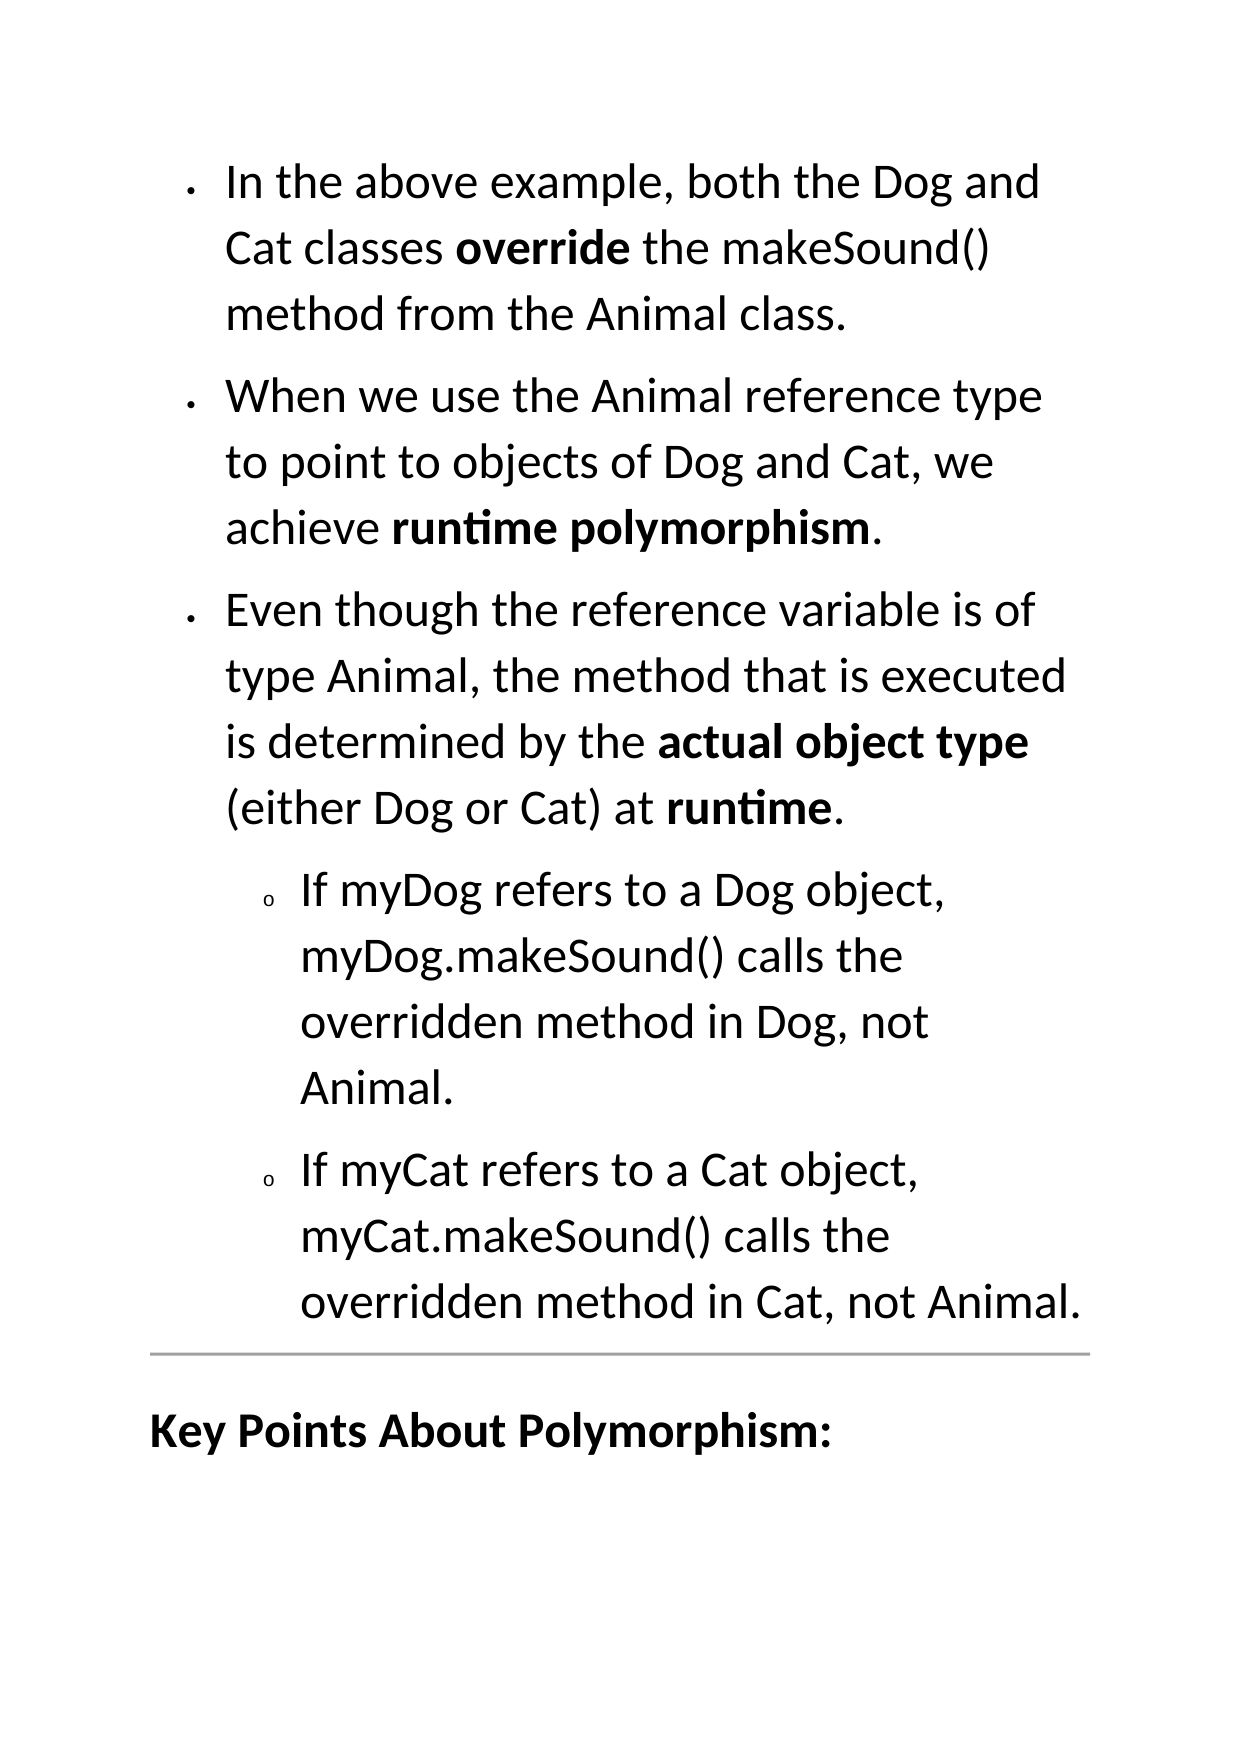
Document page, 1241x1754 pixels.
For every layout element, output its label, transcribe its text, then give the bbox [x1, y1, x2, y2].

list If myDog refers to a Dog object, myDog.makeSound() calls the overridden method in Dog, not Animal. [262, 858, 1090, 1117]
list When we use the Animal reference type to point to objects of Dog and Cat, we achieve runtime polymorphism. [187, 364, 1090, 557]
list If myCat refers to a Cat object, myCat.makeSound() calls the overridden method in Cat, not Animal. [262, 1138, 1090, 1331]
text Key Points About Polymorphism: [150, 1399, 1090, 1460]
list Even though the reference variable is of type Animal, the method that is executed is determined by the actual object type (either Dog or Cat) at runtime. [187, 578, 1090, 837]
list In the above example, both the Dog and Cat classes override the makeSound() method from the Animal class. [187, 150, 1090, 343]
